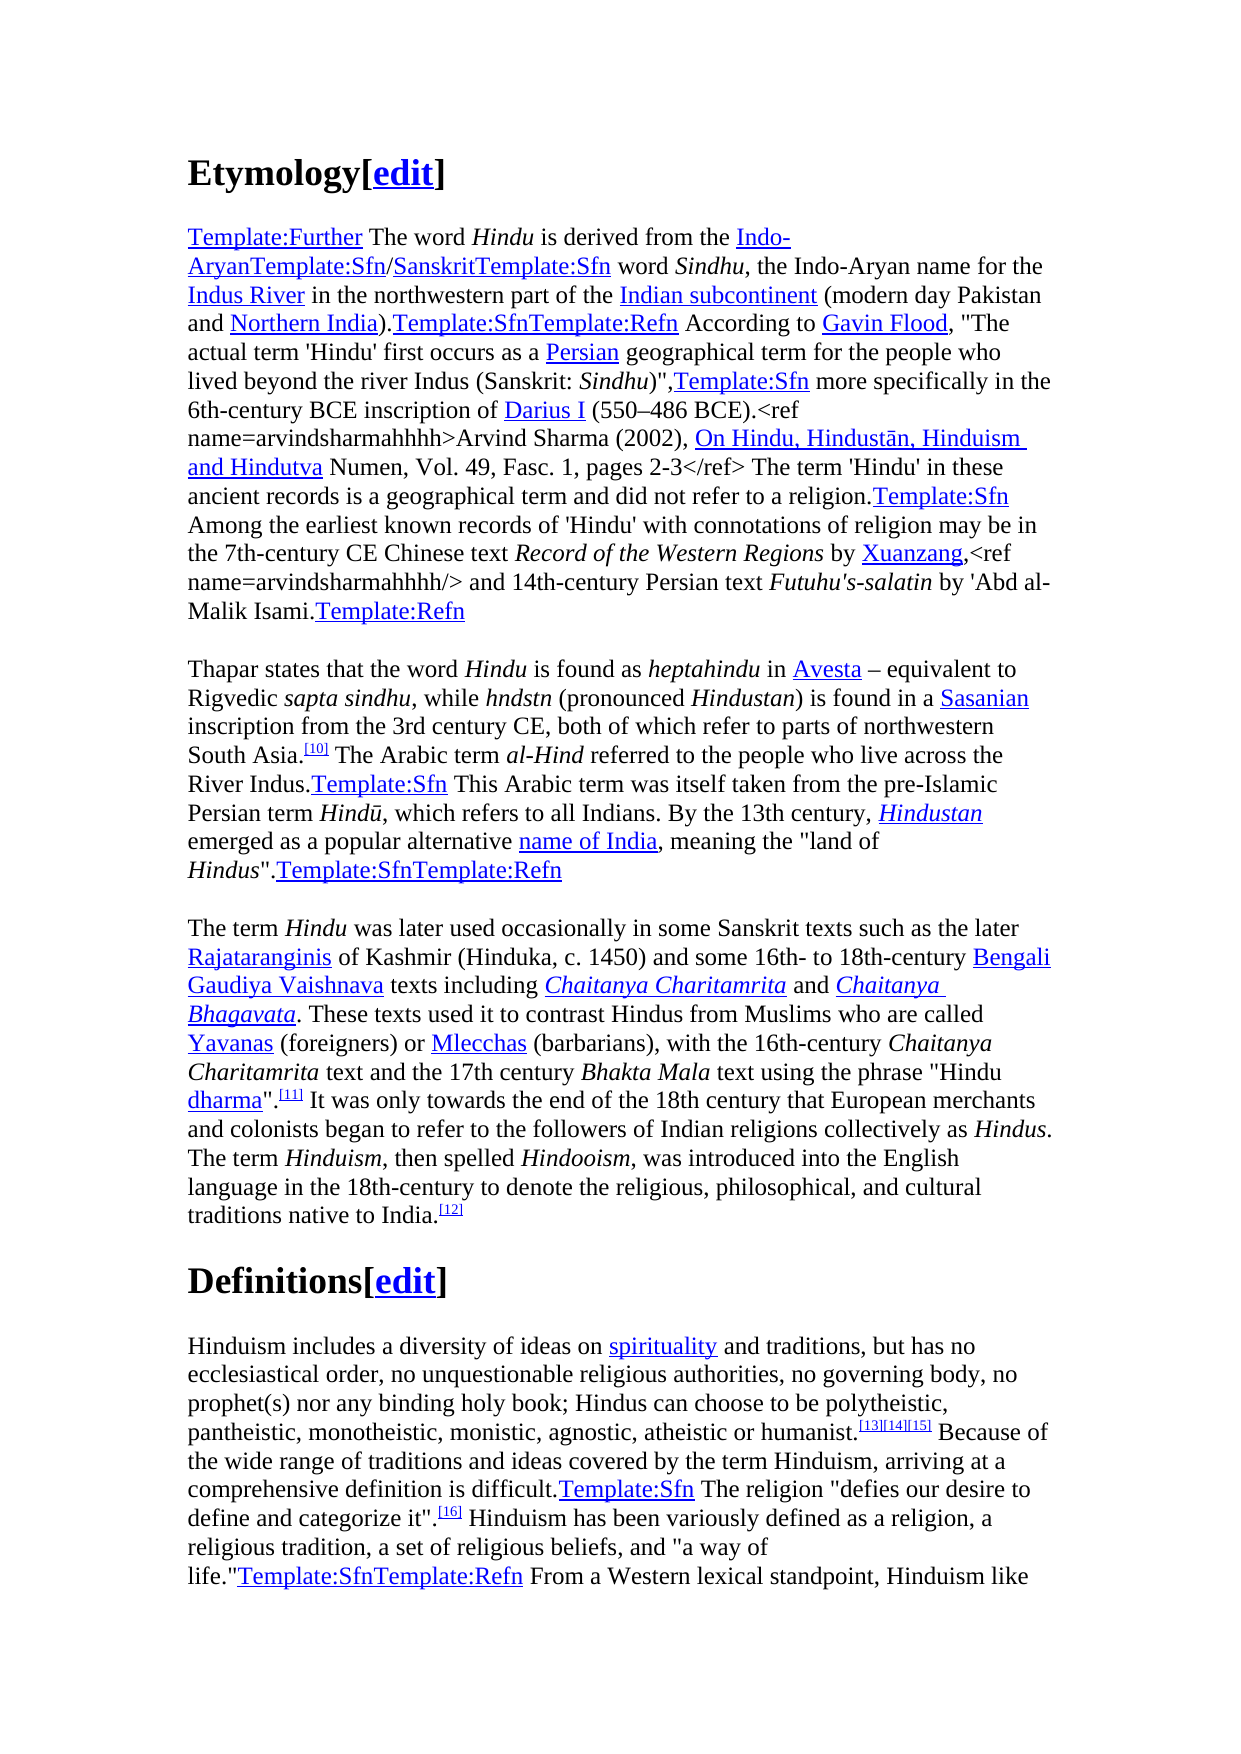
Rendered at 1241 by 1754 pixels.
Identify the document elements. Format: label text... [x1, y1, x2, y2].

text The term Hindu was later used occasionally in some Sanskrit texts such as the later Rajataranginis of Kashmir (Hinduka, c. 1450) and some 16th- to 18th-century Bengali Gaudiya Vaishnava texts including Chaitanya Charitamrita and Chaitanya Bhagavata. These texts used it to contrast Hindus from Muslims who are called Yavanas (foreigners) or Mlecchas (barbarians), with the 16th-century Chaitanya Charitamrita text and the 17th century Bhakta Mala text using the phrase "Hindu dharma".[11] It was only towards the end of the 18th century that European merchants and colonists began to refer to the followers of Indian religions collectively as Hindus. The term Hinduism, then spelled Hindooism, was introduced into the English language in the 18th-century to denote the religious, philosophical, and cultural traditions native to India.[12] [187, 913, 1053, 1229]
subtitle Definitions[edit] [187, 1258, 1053, 1302]
text Template:Further The word Hindu is derived from the Indo-AryanTemplate:Sfn/SanskritTemplate:Sfn word Sindhu, the Indo-Aryan name for the Indus River in the northwestern part of the Indian subcontinent (modern day Pakistan and Northern India).Template:SfnTemplate:Refn According to Gavin Flood, "The actual term 'Hindu' first occurs as a Persian geographical term for the people who lived beyond the river Indus (Sanskrit: Sindhu)",Template:Sfn more specifically in the 6th-century BCE inscription of Darius I (550–486 BCE).<ref name=arvindsharmahhhh>Arvind Sharma (2002), On Hindu, Hindustān, Hinduism and Hindutva Numen, Vol. 49, Fasc. 1, pages 2-3</ref> The term 'Hindu' in these ancient records is a geographical term and did not refer to a religion.Template:Sfn Among the earliest known records of 'Hindu' with connotations of religion may be in the 7th-century CE Chinese text Record of the Western Regions by Xuanzang,<ref name=arvindsharmahhhh/> and 14th-century Persian text Futuhu's-salatin by 'Abd al-Malik Isami.Template:Refn [187, 222, 1053, 625]
text Thapar states that the word Hindu is found as heptahindu in Avesta – equivalent to Rigvedic sapta sindhu, while hndstn (pronounced Hindustan) is found in a Sasanian inscription from the 3rd century CE, both of which refer to parts of northwestern South Asia.[10] The Arabic term al-Hind referred to the people who live across the River Indus.Template:Sfn This Arabic term was itself taken from the pre-Islamic Persian term Hindū, which refers to all Indians. By the 13th century, Hindustan emerged as a popular alternative name of India, meaning the "land of Hindus".Template:SfnTemplate:Refn [187, 654, 1053, 884]
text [187, 1331, 1053, 1589]
subtitle Etymology[edit] [187, 150, 1053, 193]
